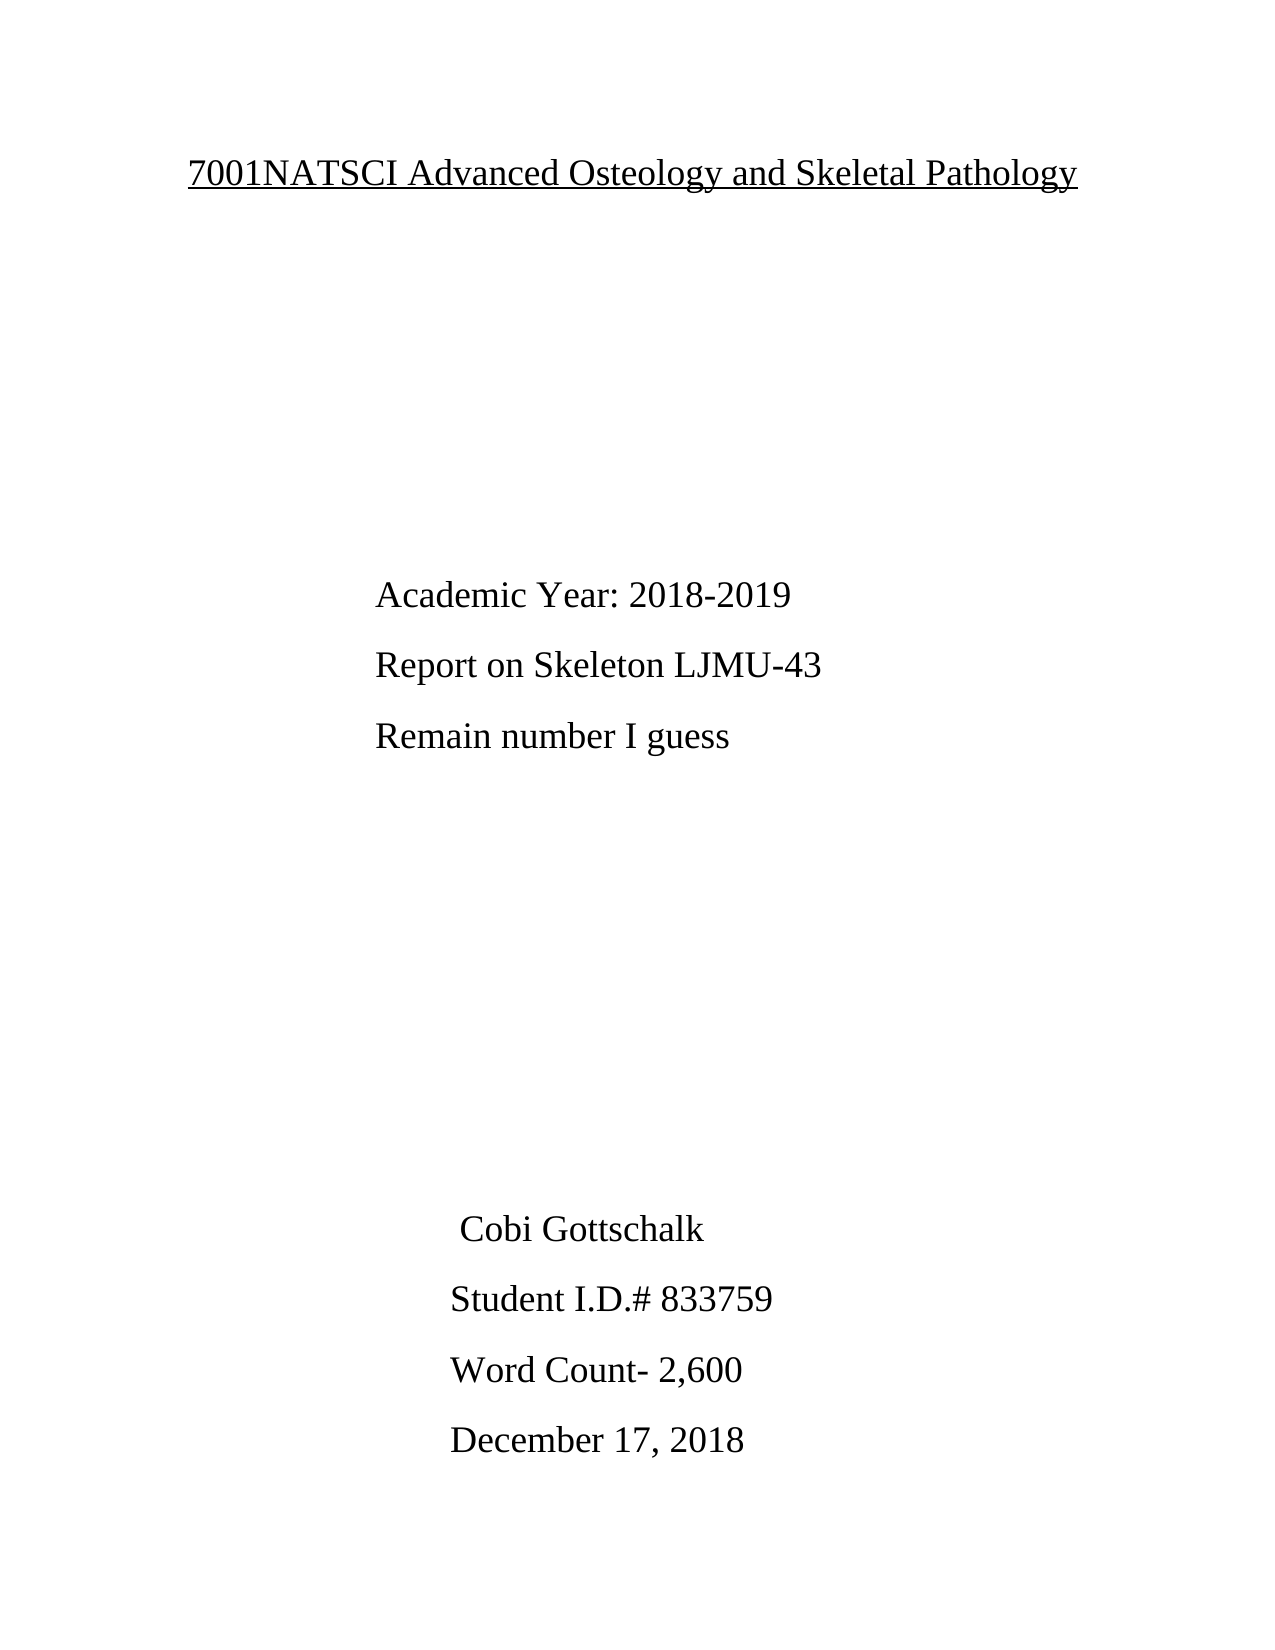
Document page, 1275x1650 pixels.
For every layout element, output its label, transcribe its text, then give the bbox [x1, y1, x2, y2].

text Remain number I guess [300, 713, 1125, 756]
text December 17, 2018 [300, 1417, 1125, 1461]
text Report on Skeleton LJMU-43 [300, 643, 1125, 686]
text Cobi Gottschalk [300, 1206, 1125, 1249]
text 7001NATSCI Advanced Osteology and Skeletal Pathology [150, 150, 1125, 193]
text Student I.D.# 833759 [375, 1277, 1125, 1320]
text Word Count- 2,600 [300, 1347, 1125, 1390]
text Academic Year: 2018-2019 [300, 572, 1125, 616]
